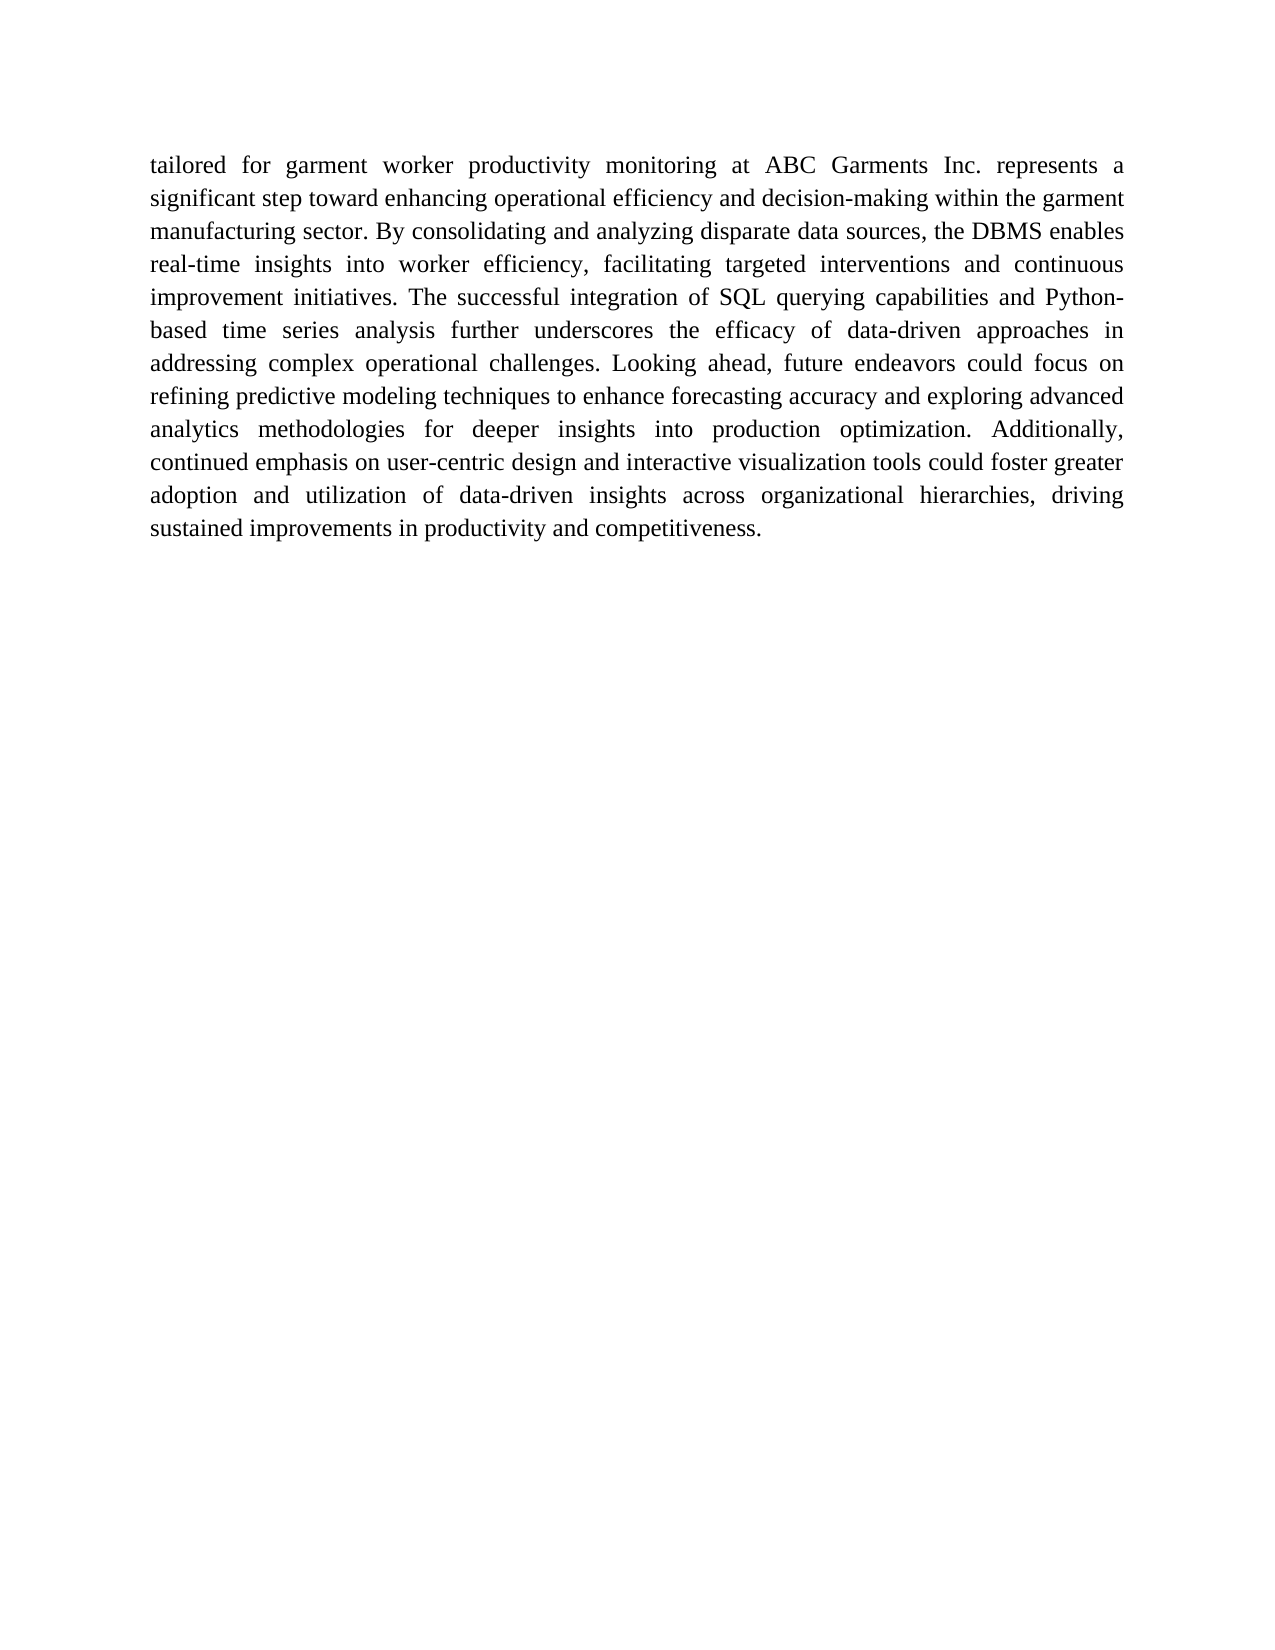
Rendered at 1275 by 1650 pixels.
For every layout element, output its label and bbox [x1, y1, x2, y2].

text [150, 150, 1125, 542]
